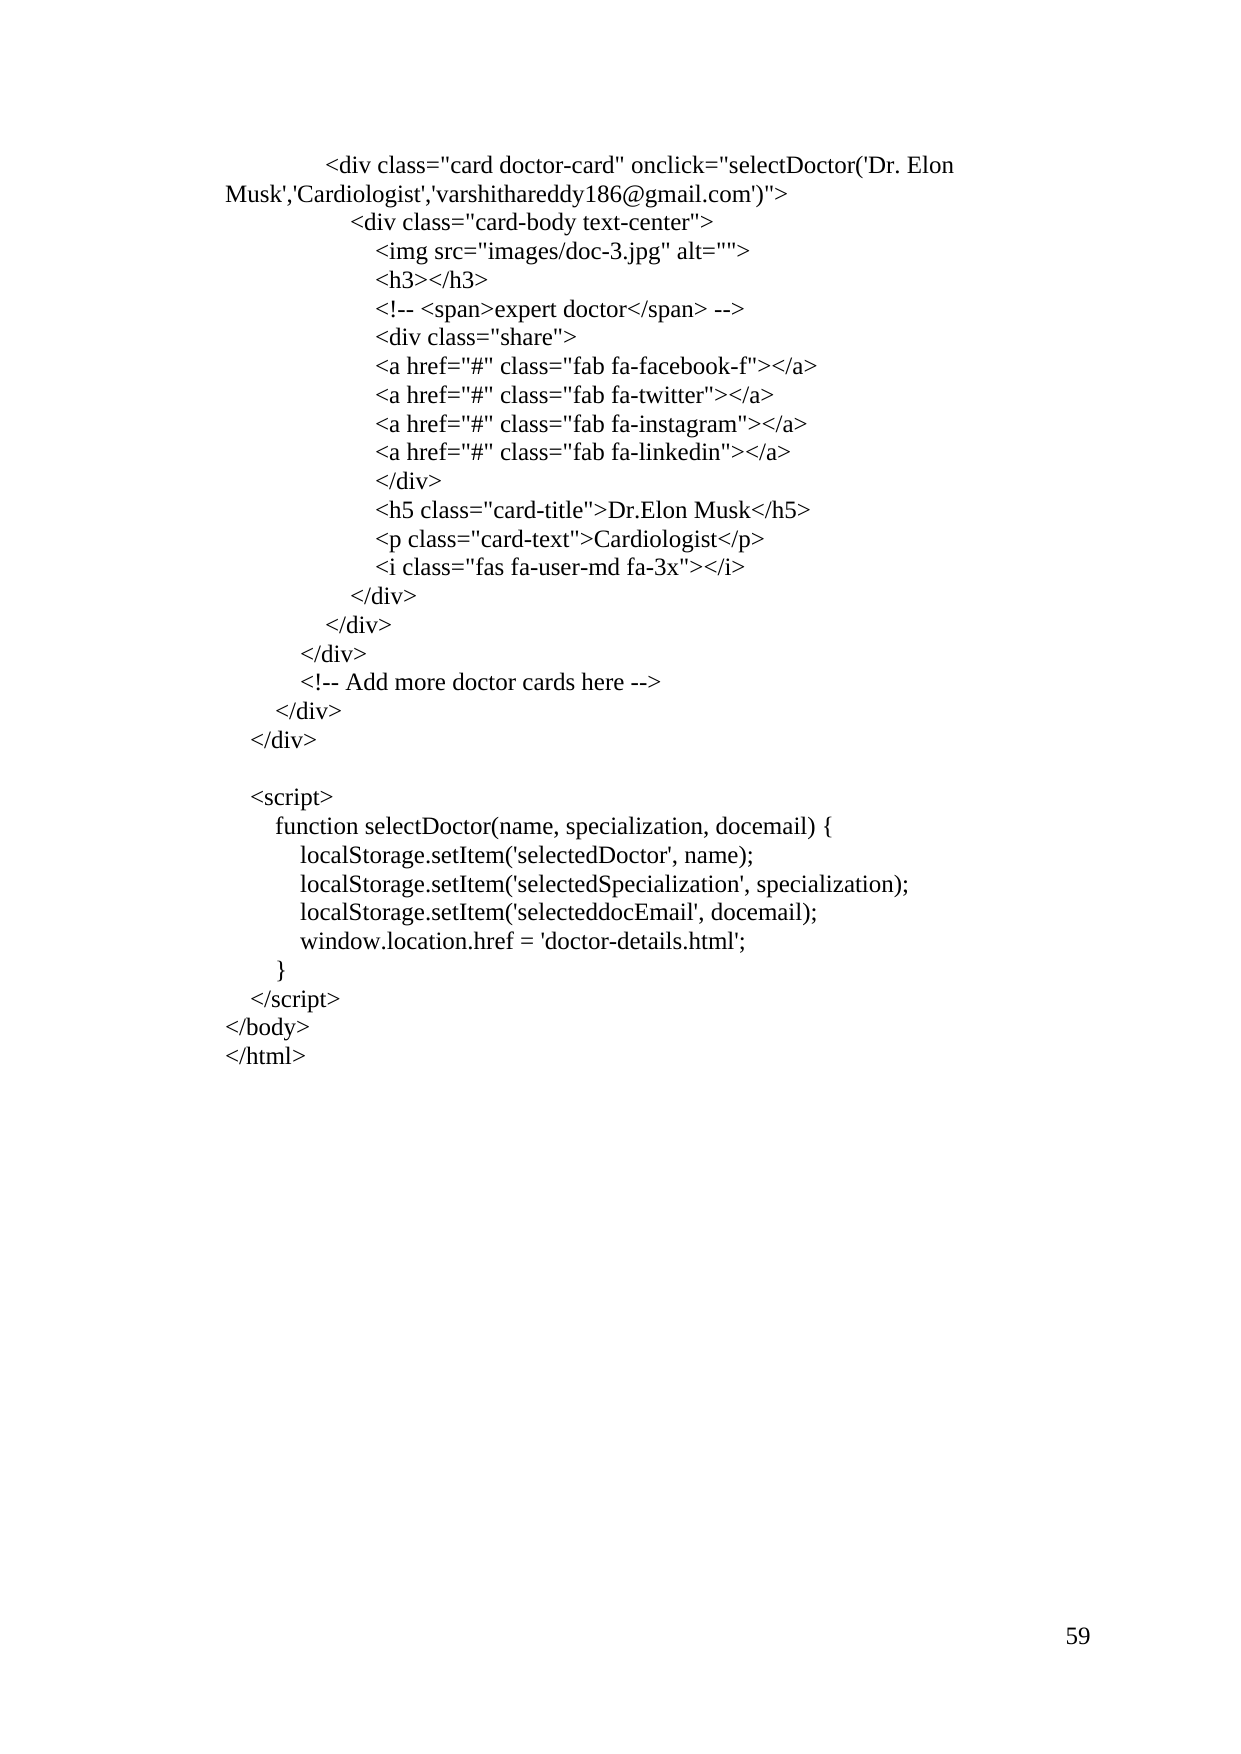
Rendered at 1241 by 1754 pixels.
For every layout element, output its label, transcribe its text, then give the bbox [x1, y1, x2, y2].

text <!-- <span>expert doctor</span> --> [225, 294, 1090, 322]
text <p class="card-text">Cardiologist</p> [225, 524, 1090, 552]
text localStorage.setItem('selectedDoctor', name); [225, 840, 1090, 869]
text </div> [225, 696, 1090, 725]
text localStorage.setItem('selectedSpecialization', specialization); [225, 869, 1090, 897]
text </div> [225, 639, 1090, 667]
text </script> [225, 984, 1090, 1012]
text </div> [225, 581, 1090, 610]
text <script> [225, 782, 1090, 811]
text localStorage.setItem('selecteddocEmail', docemail); [225, 897, 1090, 926]
text <div class="card doctor-card" onclick="selectDoctor('Dr. Elon Musk','Cardiologist','varshithareddy186@gmail.com')"> [225, 150, 1090, 207]
text </html> [225, 1041, 1090, 1070]
text </div> [225, 466, 1090, 495]
text window.location.href = 'doctor-details.html'; [225, 926, 1090, 955]
text <a href="#" class="fab fa-facebook-f"></a> [225, 351, 1090, 380]
text </div> [225, 725, 1090, 754]
text <a href="#" class="fab fa-twitter"></a> [225, 380, 1090, 409]
text } [225, 955, 1090, 984]
text </div> [225, 610, 1090, 639]
text <img src="images/doc-3.jpg" alt=""> [225, 236, 1090, 265]
text <i class="fas fa-user-md fa-3x"></i> [225, 552, 1090, 581]
text </body> [225, 1012, 1090, 1041]
text <div class="card-body text-center"> [225, 207, 1090, 236]
text function selectDoctor(name, specialization, docemail) { [225, 811, 1090, 840]
text <a href="#" class="fab fa-linkedin"></a> [225, 437, 1090, 466]
text <!-- Add more doctor cards here --> [225, 667, 1090, 696]
text <h5 class="card-title">Dr.Elon Musk</h5> [225, 495, 1090, 524]
text <h3></h3> [225, 265, 1090, 294]
text <a href="#" class="fab fa-instagram"></a> [225, 409, 1090, 437]
text <div class="share"> [225, 322, 1090, 351]
